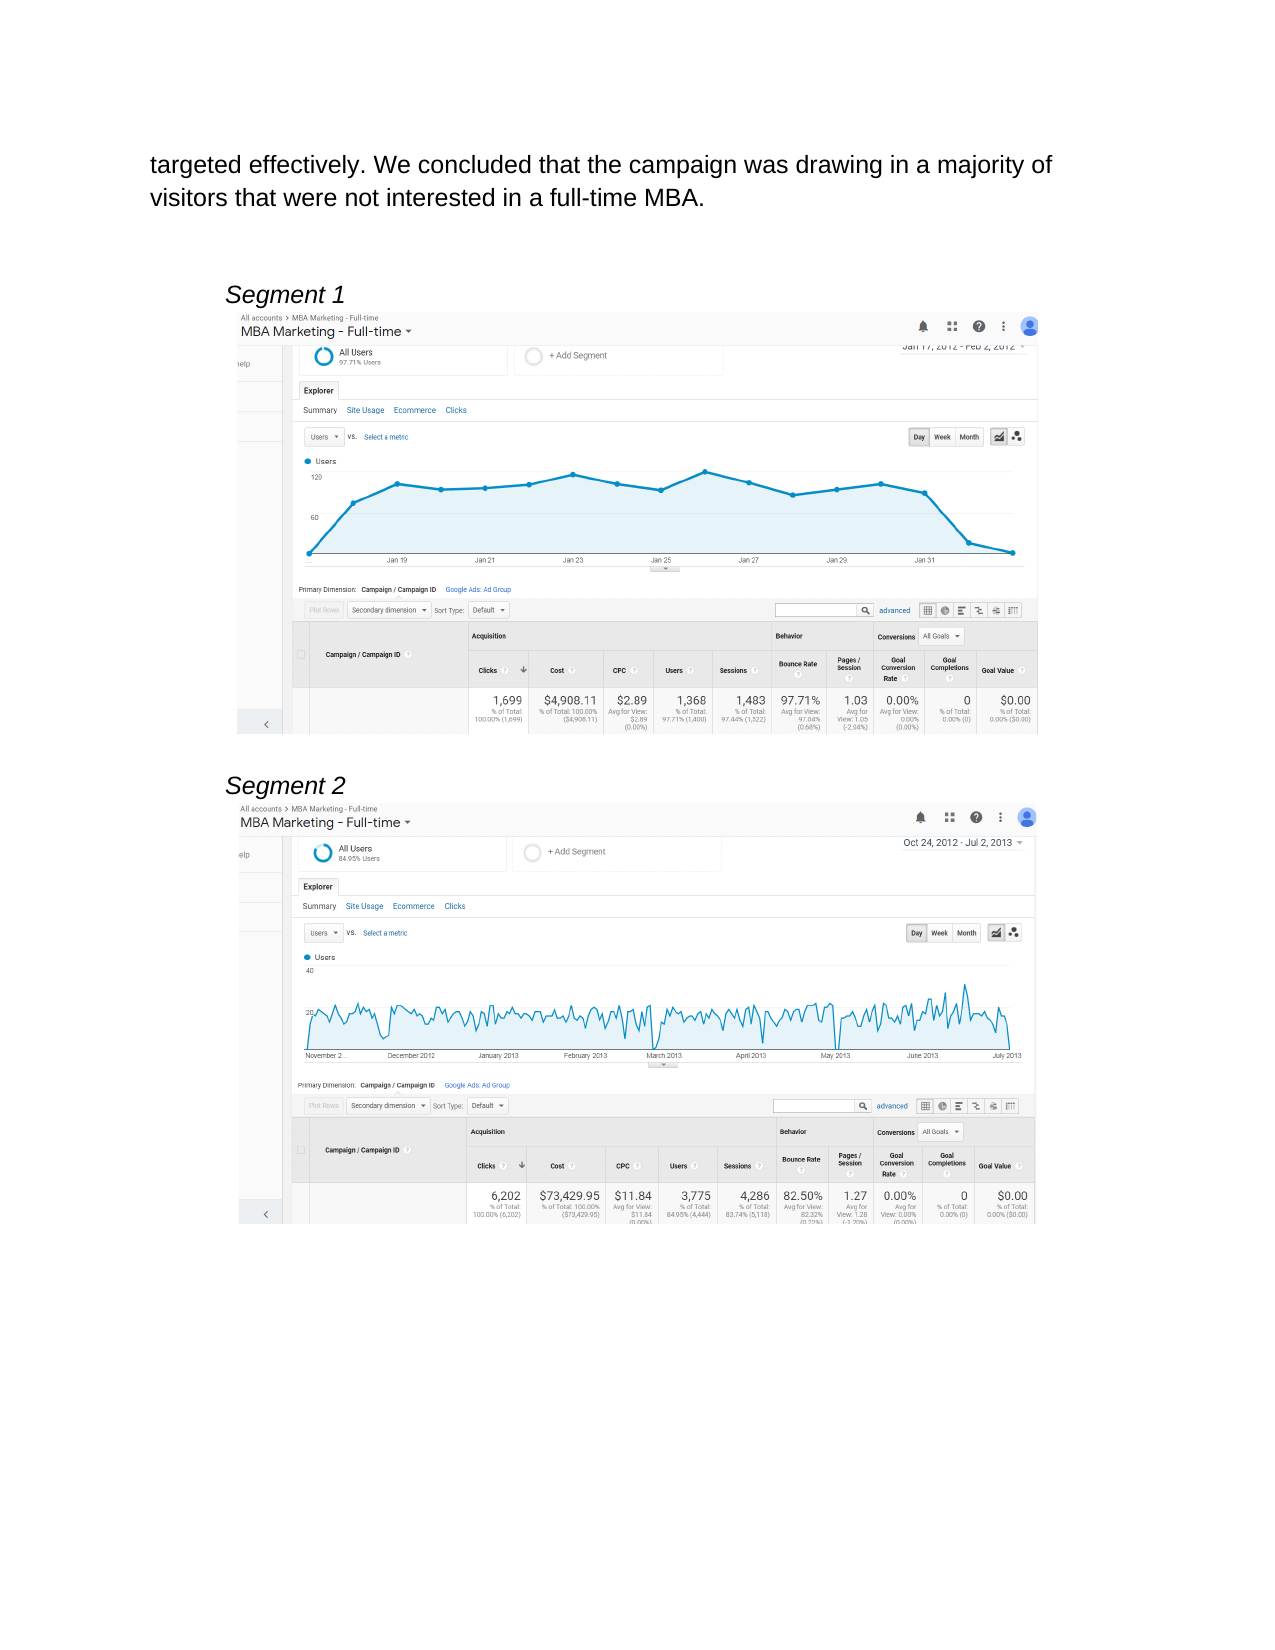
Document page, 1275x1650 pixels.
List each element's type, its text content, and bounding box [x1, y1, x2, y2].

picture [238, 803, 1037, 1224]
text Segment 1 [150, 280, 1125, 308]
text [150, 150, 1125, 212]
text Segment 2 [150, 771, 1125, 799]
picture [237, 312, 1038, 734]
